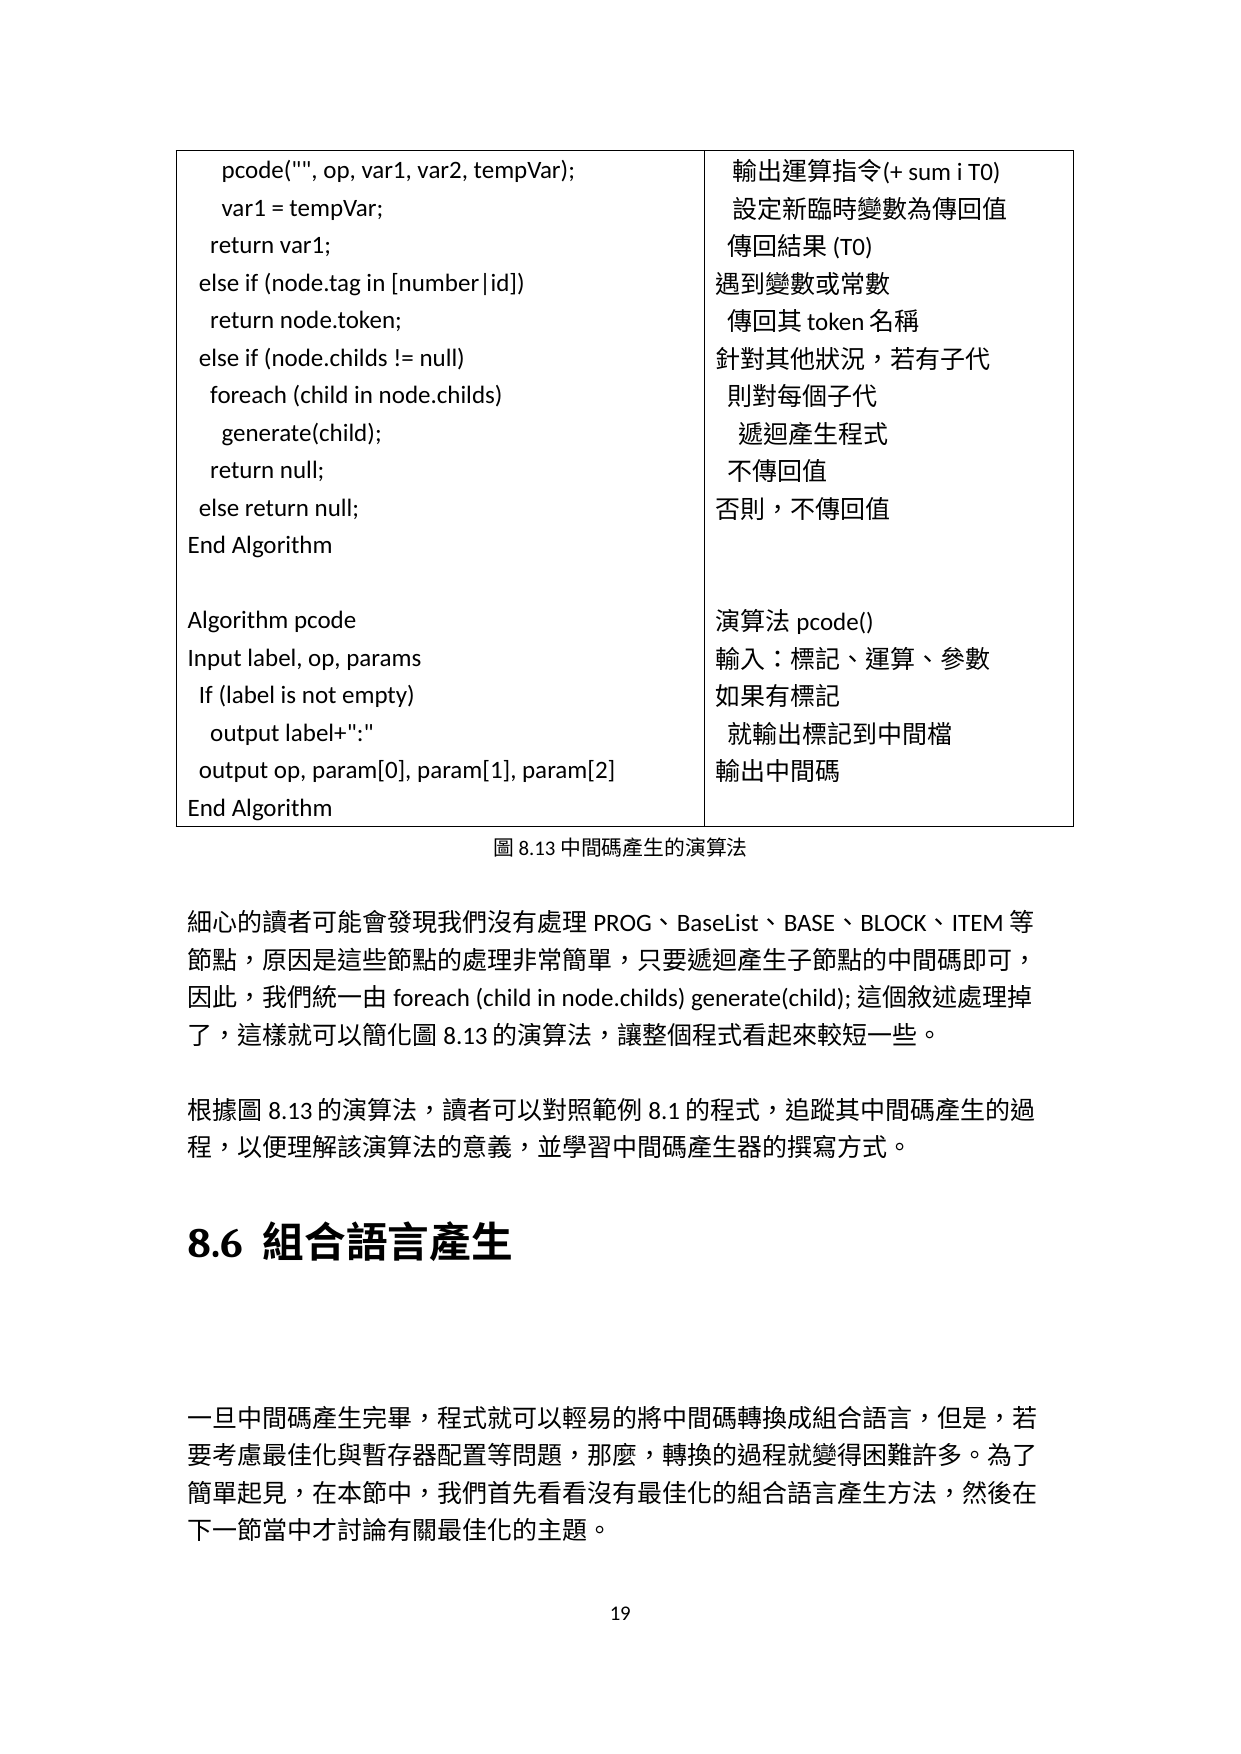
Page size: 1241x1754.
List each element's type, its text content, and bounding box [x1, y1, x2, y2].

text 細心的讀者可能會發現我們沒有處理 PROG、BaseList、BASE、BLOCK、ITEM 等節點，原因是這些節點的處理非常簡單，只要遞迴產生子節點的中間碼即可，因此，我們統一由 foreach (child in node.childs) generate(child); 這個敘述處理掉了，這樣就可以簡化圖 8.13的演算法，讓整個程式看起來較短一些。 [187, 902, 1053, 1052]
text 根據圖 8.13的演算法，讀者可以對照範例 8.1的程式，追蹤其中間碼產生的過程，以便理解該演算法的意義，並學習中間碼產生器的撰寫方式。 [187, 1089, 1053, 1164]
text 一旦中間碼產生完畢，程式就可以輕易的將中間碼轉換成組合語言，但是，若要考慮最佳化與暫存器配置等問題，那麼，轉換的過程就變得困難許多。為了簡單起見，在本節中，我們首先看看沒有最佳化的組合語言產生方法，然後在下一節當中才討論有關最佳化的主題。 [187, 1398, 1053, 1548]
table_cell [177, 151, 704, 826]
subtitle 組合語言產生 [187, 1202, 1053, 1277]
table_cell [705, 151, 1073, 826]
